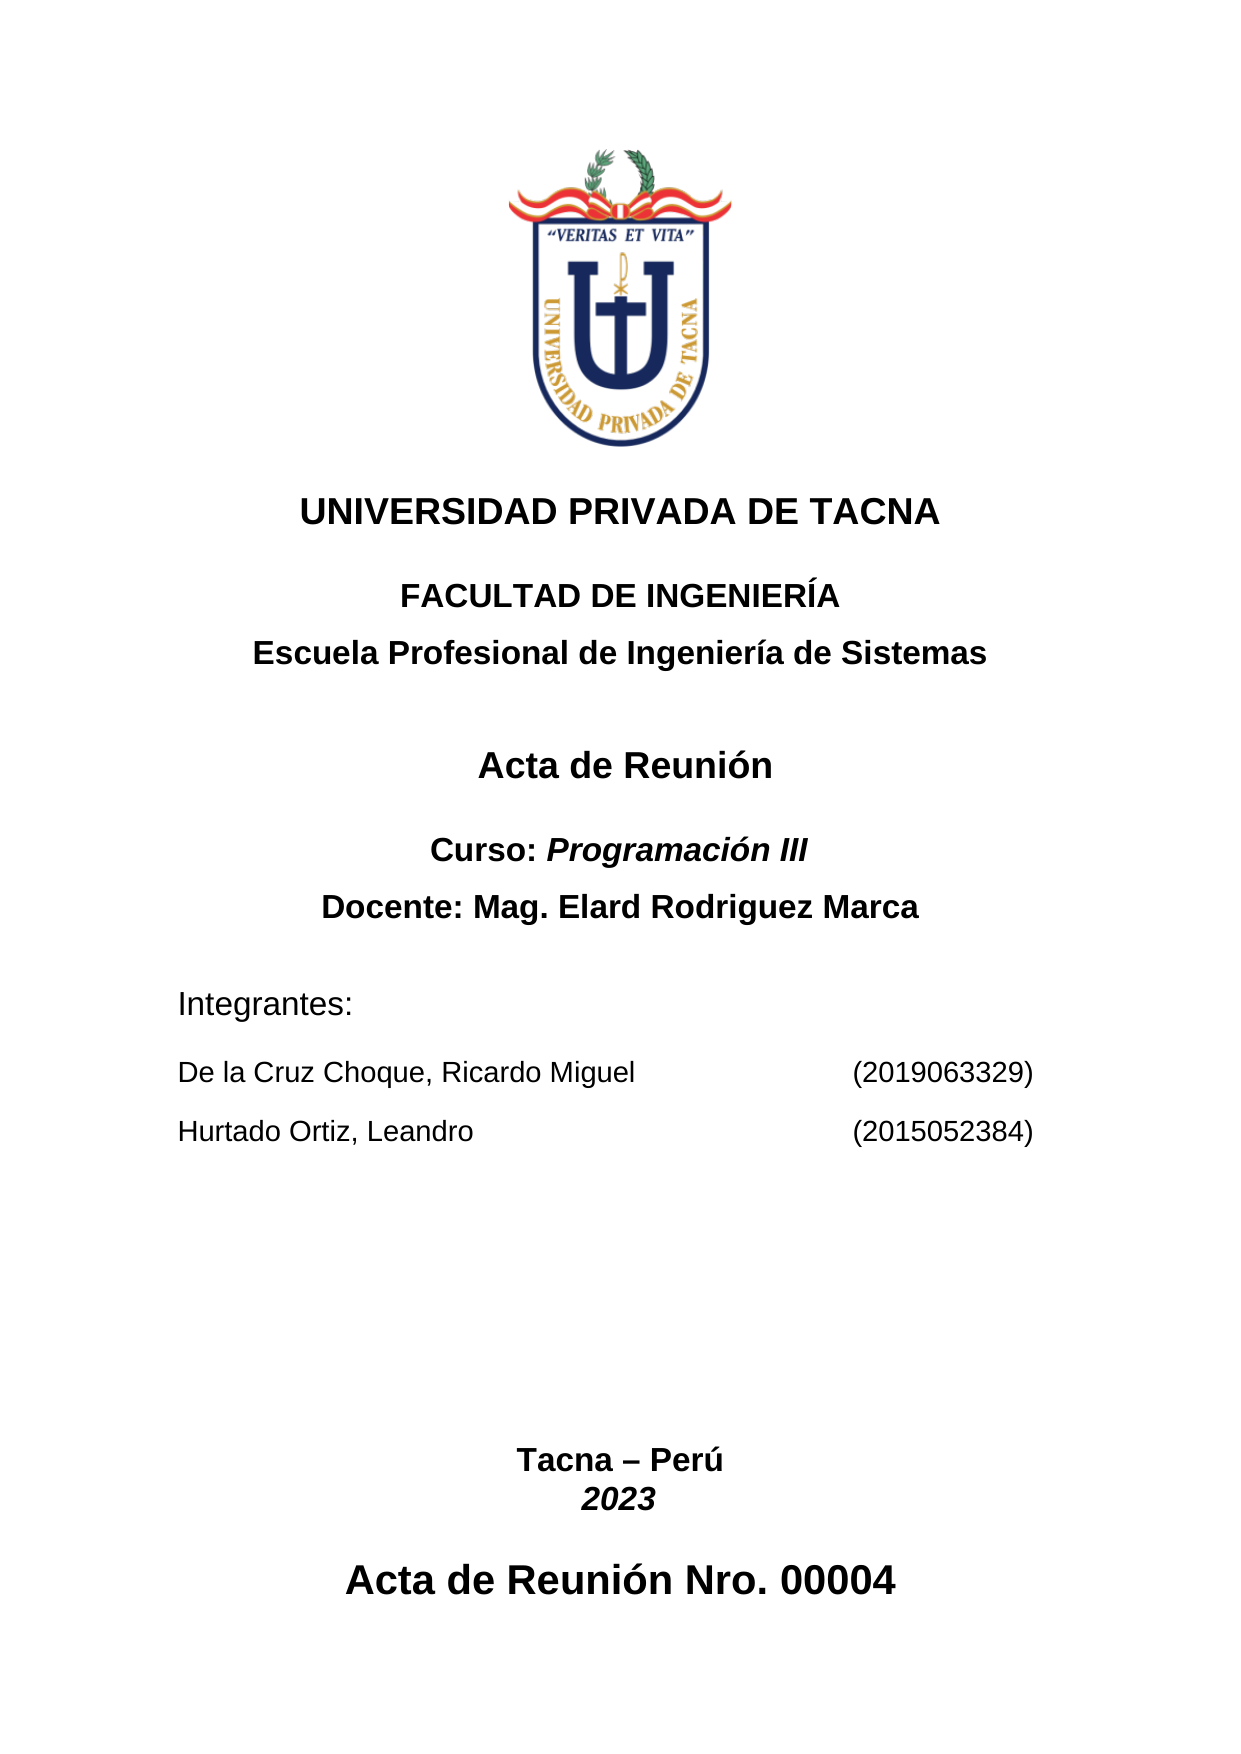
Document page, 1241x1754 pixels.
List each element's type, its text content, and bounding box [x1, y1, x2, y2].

text 2023 [177, 1479, 1063, 1517]
text De la Cruz Choque, Ricardo Miguel (2019063329) [177, 1056, 1063, 1089]
text Integrantes: [177, 983, 1063, 1022]
text Acta de Reunión [177, 744, 1063, 787]
picture [508, 147, 732, 447]
text Escuela Profesional de Ingeniería de Sistemas [177, 633, 1063, 672]
text FACULTAD DE INGENIERÍA [177, 576, 1063, 614]
text Hurtado Ortiz, Leandro (2015052384) [177, 1114, 1063, 1148]
text UNIVERSIDAD PRIVADA DE TACNA [177, 489, 1063, 533]
text Curso: Programación III [177, 830, 1063, 868]
text Acta de Reunión Nro. 00004 [177, 1556, 1063, 1604]
text Docente: Mag. Elard Rodriguez Marca [177, 887, 1063, 926]
text Tacna – Perú [177, 1440, 1063, 1479]
